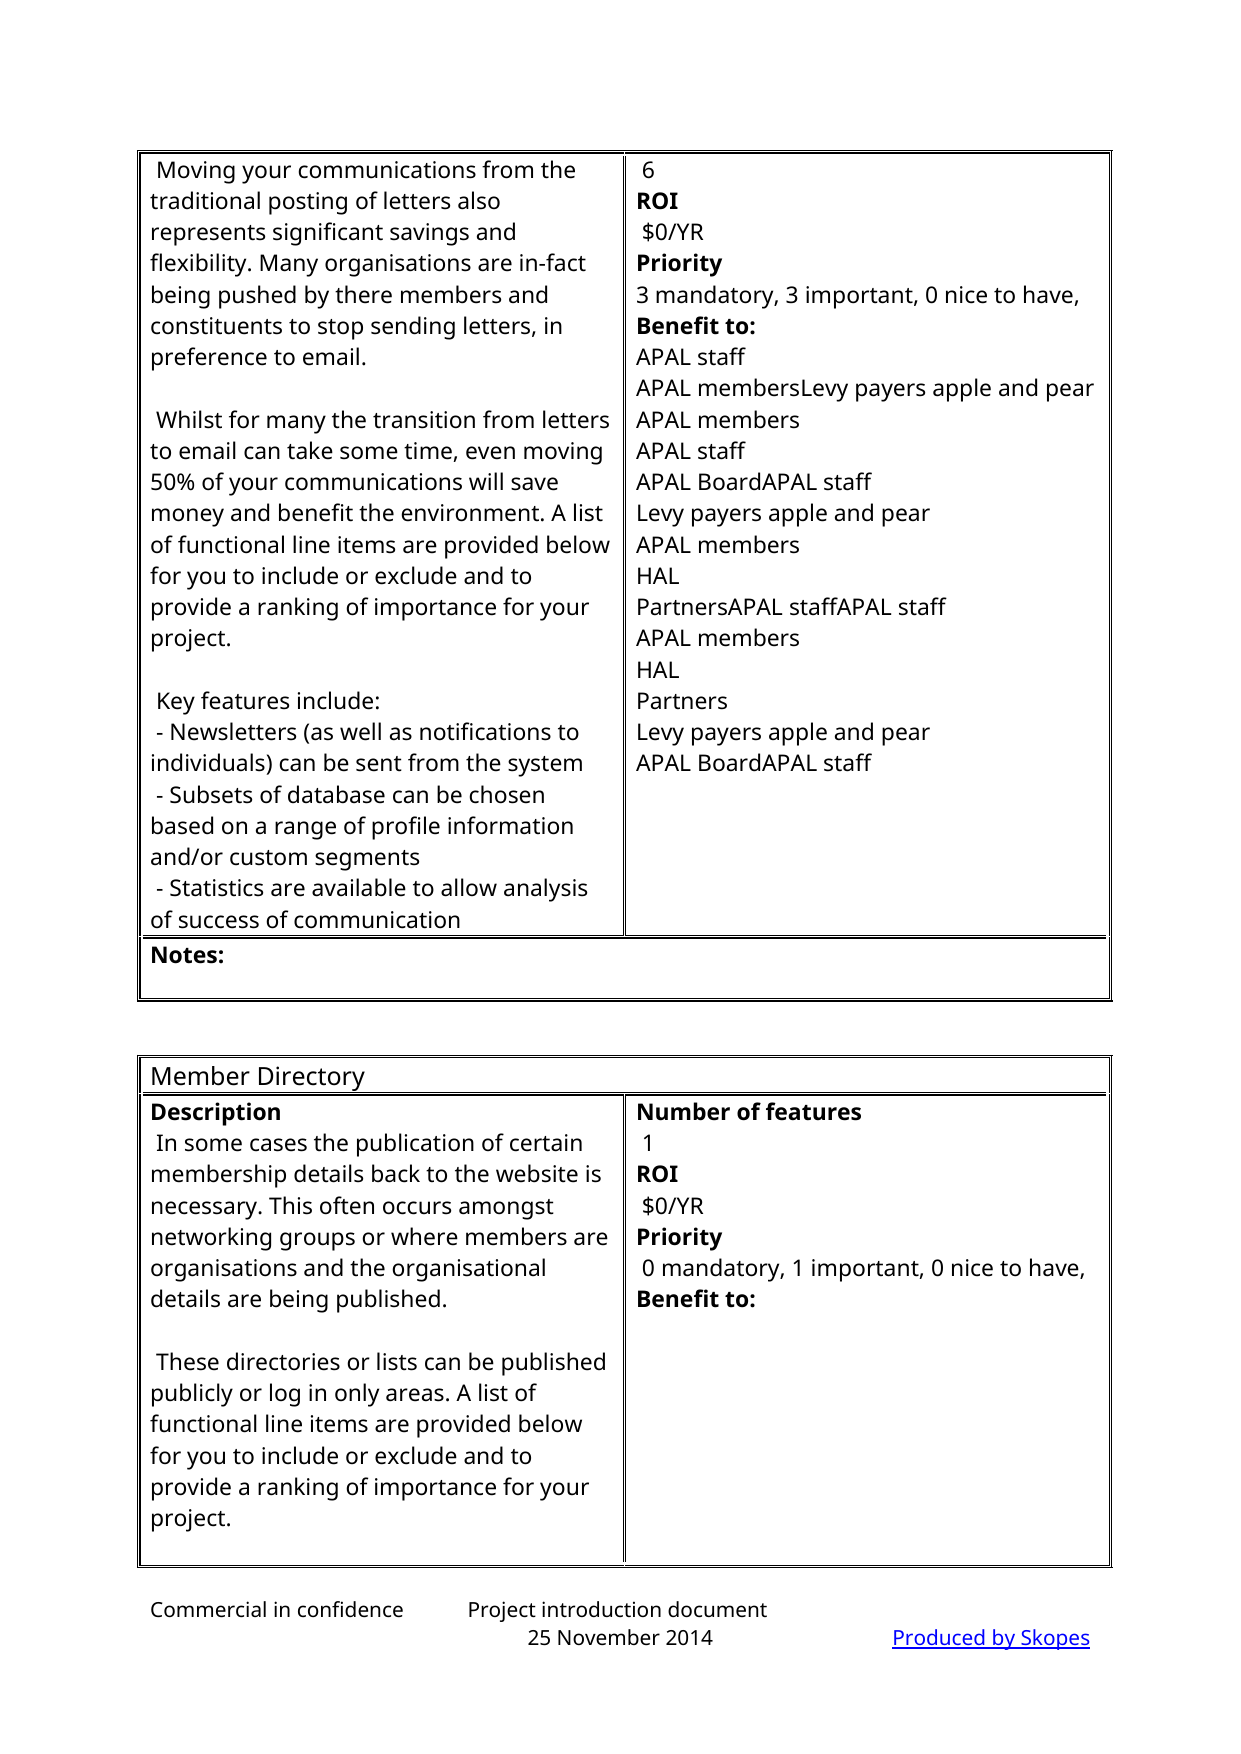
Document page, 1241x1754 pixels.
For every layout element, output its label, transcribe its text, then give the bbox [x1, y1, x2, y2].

table_header Member Directory [141, 1058, 1109, 1092]
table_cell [139, 1092, 624, 1564]
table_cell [625, 154, 1109, 935]
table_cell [625, 1092, 1111, 1564]
table_cell Notes: [139, 935, 1111, 998]
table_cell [141, 154, 624, 935]
